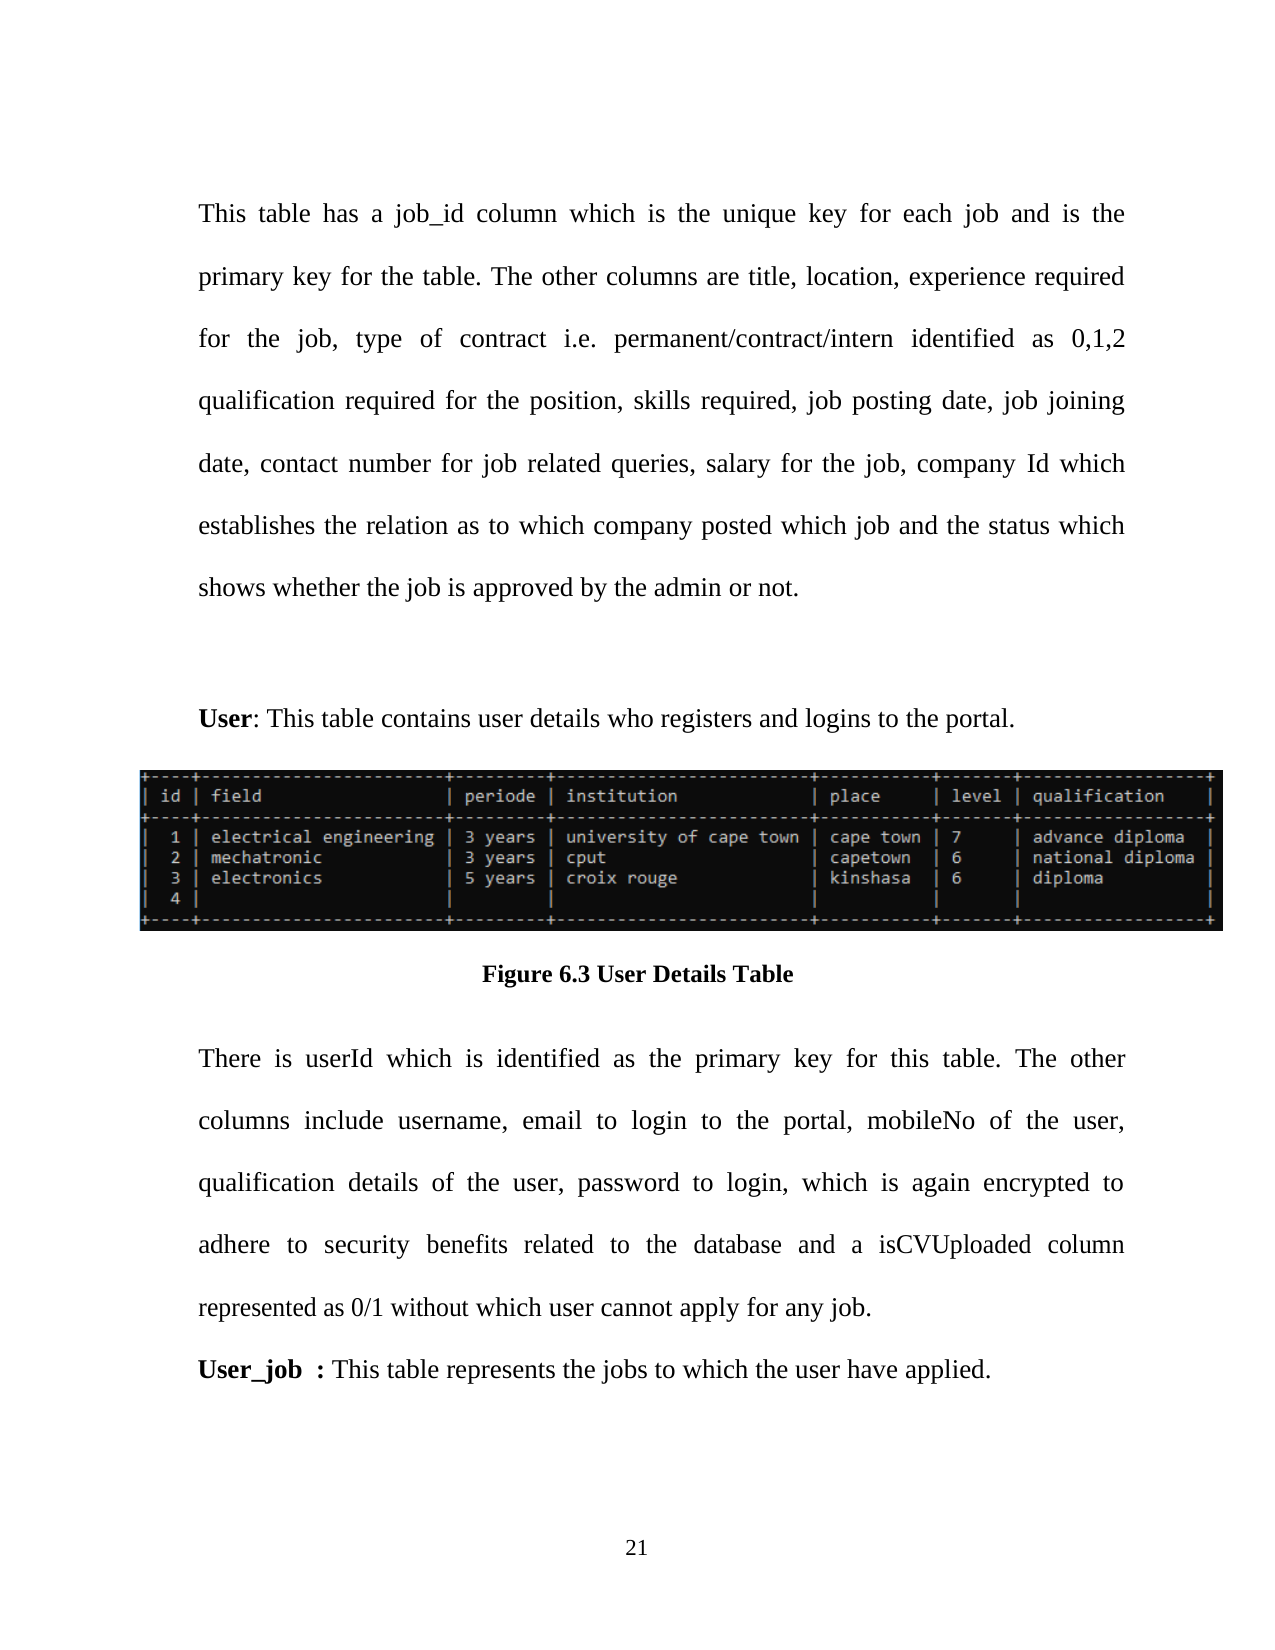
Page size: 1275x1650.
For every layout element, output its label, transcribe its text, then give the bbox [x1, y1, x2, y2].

picture [139, 770, 1223, 931]
text There is userId which is identified as the primary key for this table. The other columns include username, email to login to the portal, mobileNo of the user, qualification details of the user, password to login, which is again encrypted to adhere to security benefits related to the database and a isCVUploaded column represented as 0/1 without which user cannot apply for any job. [198, 1042, 1126, 1322]
text Figure 6.3 User Details Table [149, 959, 1127, 988]
text User_job : This table represents the jobs to which the user have applied. [197, 1353, 1223, 1384]
text User: This table contains user details who registers and logins to the portal. [198, 702, 1223, 733]
text This table has a job_id column which is the unique key for each job and is the primary key for the table. The other columns are title, location, experience required for the job, type of contract i.e. permanent/contract/intern identified as 0,1,2 qualification required for the position, skills required, job posting date, job joining date, contact number for job related queries, salary for the job, company Id which establishes the relation as to which company posted which job and the status which shows whether the job is approved by the admin or not. [198, 197, 1126, 602]
